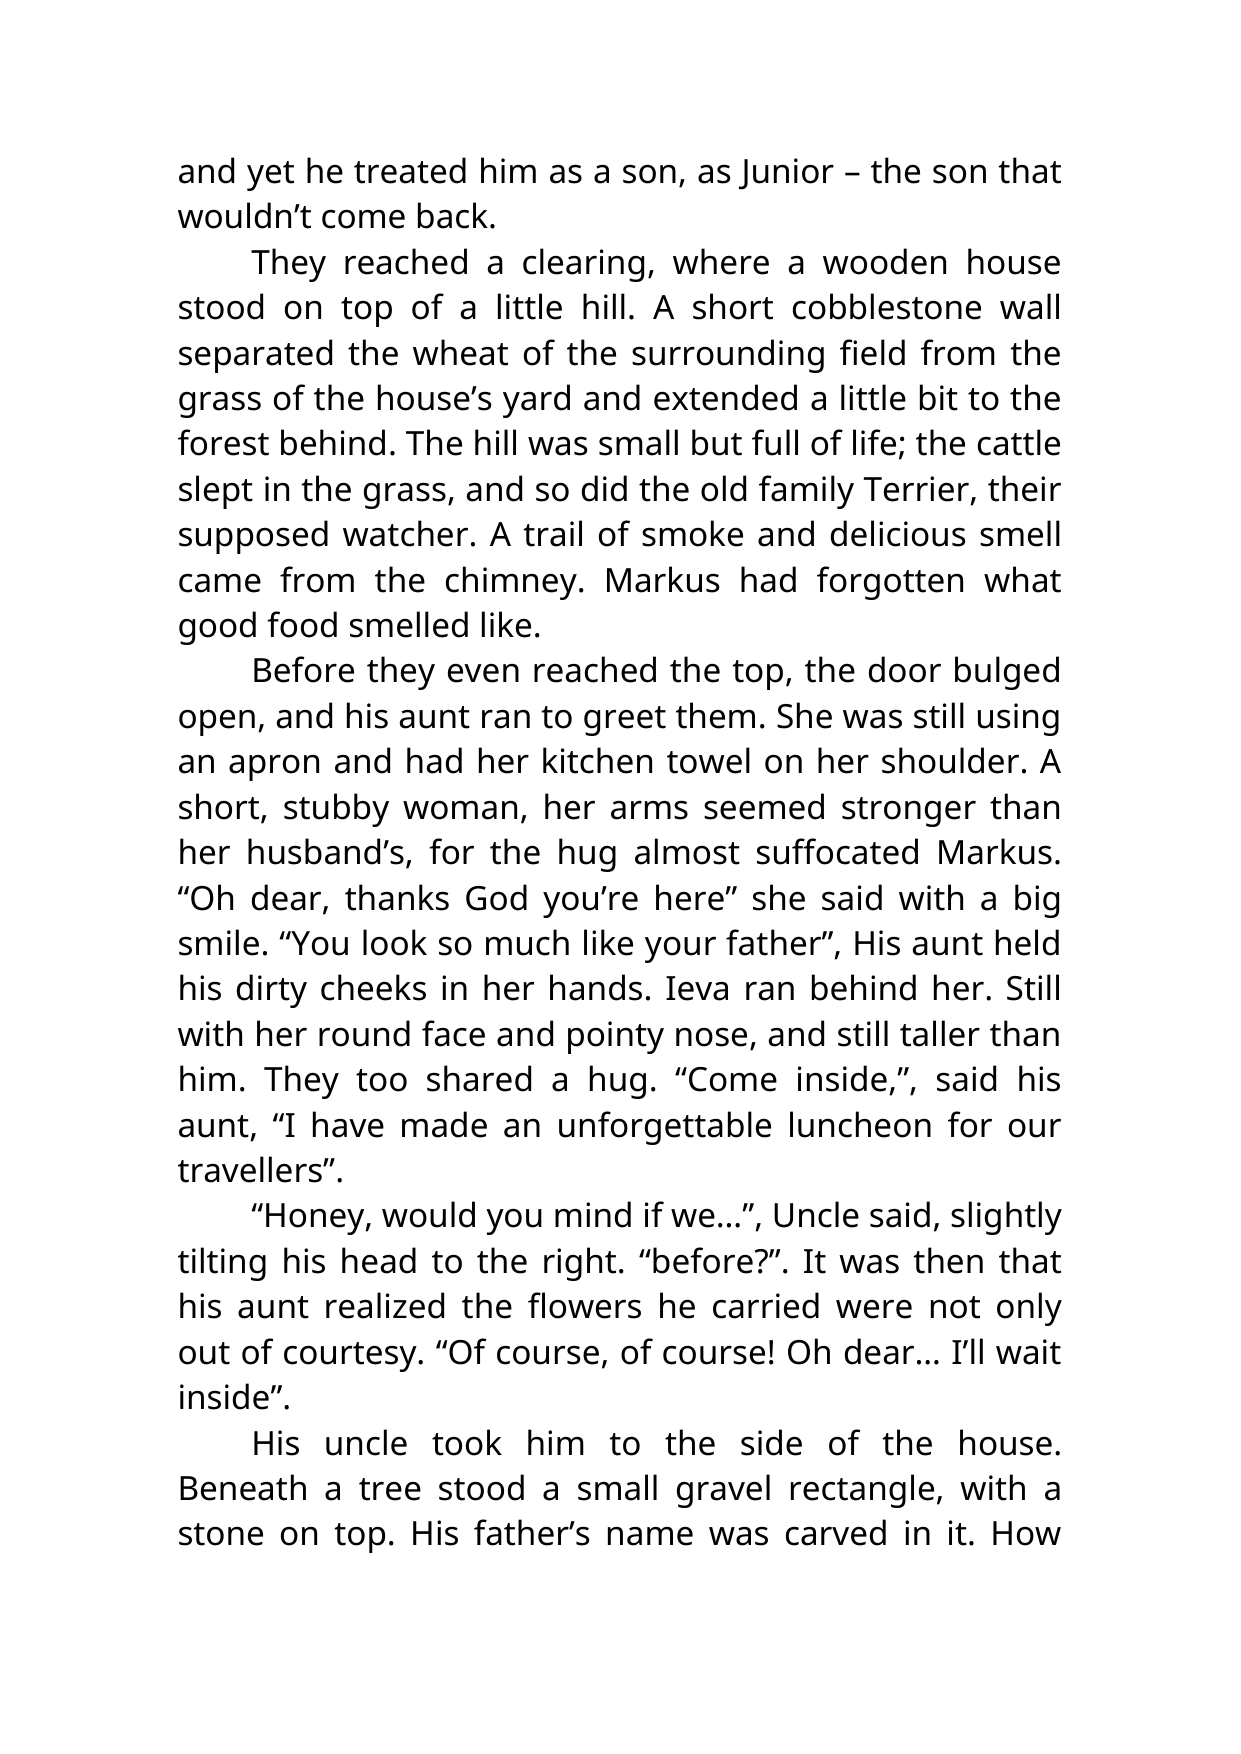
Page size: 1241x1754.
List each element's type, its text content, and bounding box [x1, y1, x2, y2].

text They reached a clearing, where a wooden house stood on top of a little hill. A short cobblestone wall separated the wheat of the surrounding field from the grass of the house’s yard and extended a little bit to the forest behind. The hill was small but full of life; the cattle slept in the grass, and so did the old family Terrier, their supposed watcher. A trail of smoke and delicious smell came from the chimney. Markus had forgotten what good food smelled like. [177, 238, 1063, 647]
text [177, 1419, 1063, 1556]
text “Honey, would you mind if we…”, Uncle said, slightly tilting his head to the right. “before?”. It was then that his aunt realized the flowers he carried were not only out of courtesy. “Of course, of course! Oh dear… I’ll wait inside”. [177, 1192, 1063, 1419]
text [177, 148, 1063, 238]
text Before they even reached the top, the door bulged open, and his aunt ran to greet them. She was still using an apron and had her kitchen towel on her shoulder. A short, stubby woman, her arms seemed stronger than her husband’s, for the hug almost suffocated Markus. “Oh dear, thanks God you’re here” she said with a big smile. “You look so much like your father”, His aunt held his dirty cheeks in her hands. Ieva ran behind her. Still with her round face and pointy nose, and still taller than him. They too shared a hug. “Come inside,”, said his aunt, “I have made an unforgettable luncheon for our travellers”. [177, 647, 1063, 1192]
